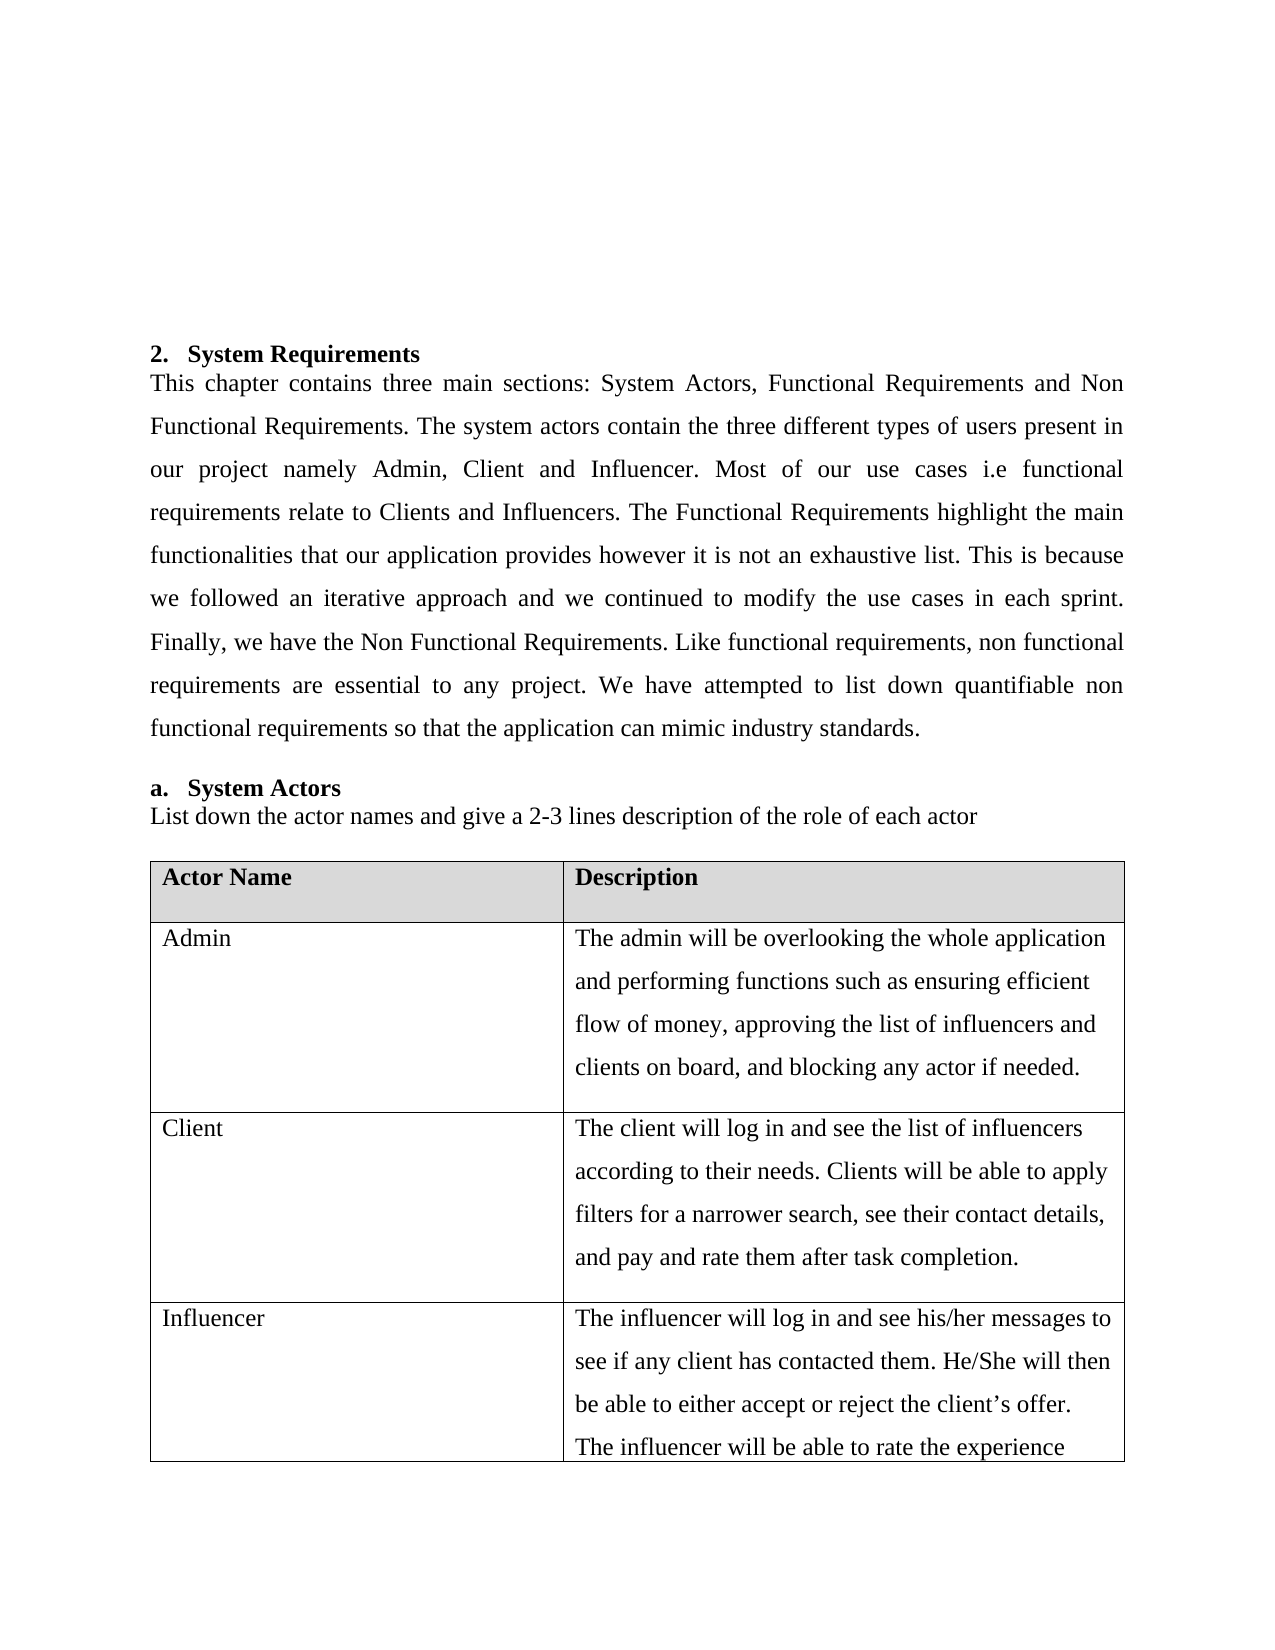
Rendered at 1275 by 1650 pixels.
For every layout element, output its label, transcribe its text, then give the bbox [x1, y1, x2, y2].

table_header Actor Name [151, 862, 563, 922]
table_cell Client [151, 1113, 563, 1302]
table_cell The admin will be overlooking the whole application and performing functions such as ensuring efficient flow of money, approving the list of influencers and clients on board, and blocking any actor if needed. [564, 923, 1124, 1112]
subtitle System Requirements [150, 339, 1125, 368]
table_header Description [564, 862, 1124, 922]
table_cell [564, 1303, 1124, 1461]
table_cell Admin [151, 923, 563, 1112]
table_cell Influencer [151, 1303, 563, 1461]
text List down the actor names and give a 2-3 lines description of the role of each actor [150, 801, 1125, 830]
table_cell The client will log in and see the list of influencers according to their needs. Clients will be able to apply filters for a narrower search, see their contact details, and pay and rate them after task completion. [564, 1113, 1124, 1302]
subtitle System Actors [150, 773, 1125, 801]
text This chapter contains three main sections: System Actors, Functional Requirements and Non Functional Requirements. The system actors contain the three different types of users present in our project namely Admin, Client and Influencer. Most of our use cases i.e functional requirements relate to Clients and Influencers. The Functional Requirements highlight the main functionalities that our application provides however it is not an exhaustive list. This is because we followed an iterative approach and we continued to modify the use cases in each sprint. Finally, we have the Non Functional Requirements. Like functional requirements, non functional requirements are essential to any project. We have attempted to list down quantifiable non functional requirements so that the application can mimic industry standards. [150, 368, 1125, 742]
